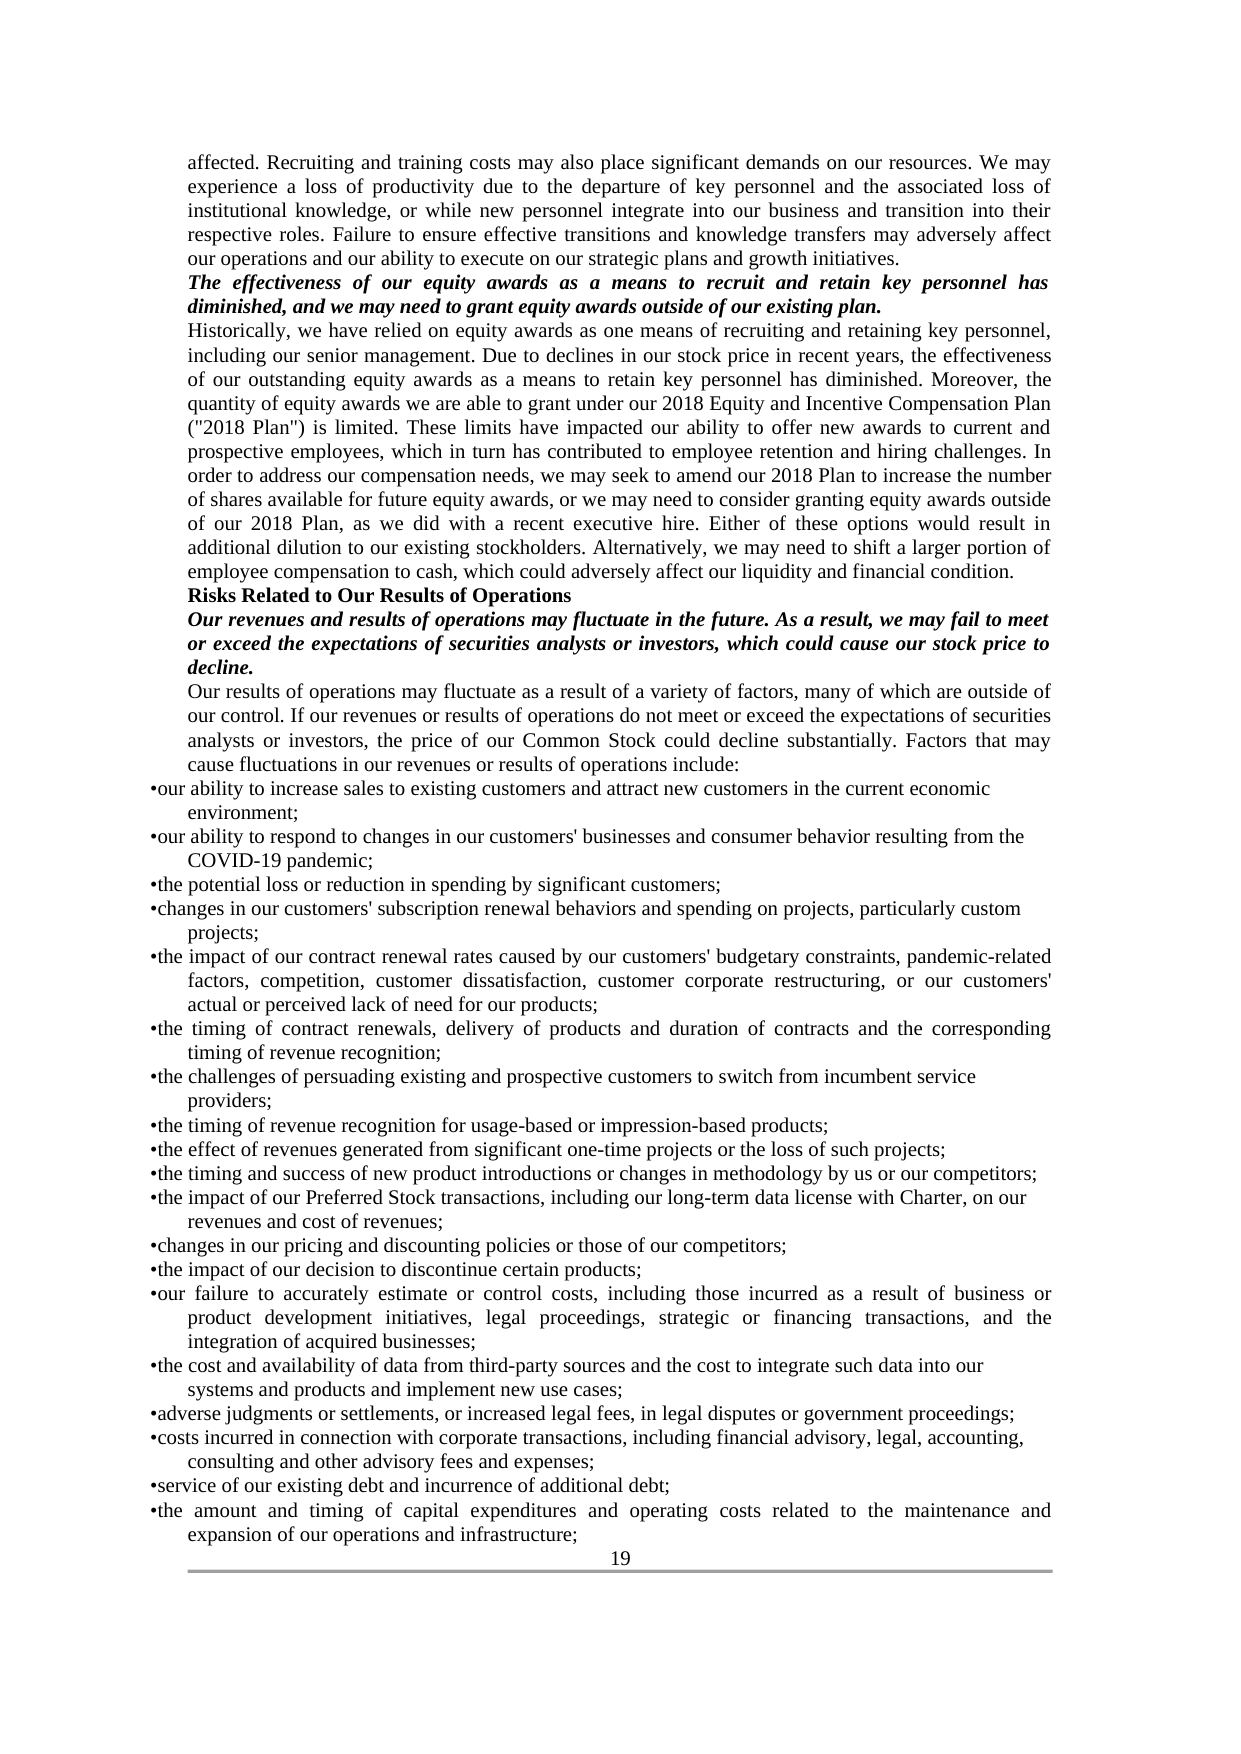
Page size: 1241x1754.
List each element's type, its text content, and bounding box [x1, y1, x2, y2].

text Risks Related to Our Results of Operations [187, 583, 1053, 607]
text •changes in our pricing and discounting policies or those of our competitors; [150, 1233, 1053, 1257]
text •the impact of our Preferred Stock transactions, including our long-term data license with Charter, on our revenues and cost of revenues; [150, 1185, 1053, 1233]
text •the potential loss or reduction in spending by significant customers; [150, 872, 1053, 896]
text •changes in our customers' subscription renewal behaviors and spending on projects, particularly custom projects; [150, 896, 1053, 944]
text •the impact of our contract renewal rates caused by our customers' budgetary constraints, pandemic-related factors, competition, customer dissatisfaction, customer corporate restructuring, or our customers' actual or perceived lack of need for our products; [150, 944, 1053, 1016]
text •the effect of revenues generated from significant one-time projects or the loss of such projects; [150, 1137, 1053, 1161]
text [187, 150, 1053, 270]
text Historically, we have relied on equity awards as one means of recruiting and retaining key personnel, including our senior management. Due to declines in our stock price in recent years, the effectiveness of our outstanding equity awards as a means to retain key personnel has diminished. Moreover, the quantity of equity awards we are able to grant under our 2018 Equity and Incentive Compensation Plan ("2018 Plan") is limited. These limits have impacted our ability to offer new awards to current and prospective employees, which in turn has contributed to employee retention and hiring challenges. In order to address our compensation needs, we may seek to amend our 2018 Plan to increase the number of shares available for future equity awards, or we may need to consider granting equity awards outside of our 2018 Plan, as we did with a recent executive hire. Either of these options would result in additional dilution to our existing stockholders. Alternatively, we may need to shift a larger portion of employee compensation to cash, which could adversely affect our liquidity and financial condition. [187, 318, 1053, 583]
text •costs incurred in connection with corporate transactions, including financial advisory, legal, accounting, consulting and other advisory fees and expenses; [150, 1425, 1053, 1473]
text •our failure to accurately estimate or control costs, including those incurred as a result of business or product development initiatives, legal proceedings, strategic or financing transactions, and the integration of acquired businesses; [150, 1281, 1053, 1353]
text •the timing of revenue recognition for usage-based or impression-based products; [150, 1112, 1053, 1137]
text •the impact of our decision to discontinue certain products; [150, 1257, 1053, 1281]
text •service of our existing debt and incurrence of additional debt; [150, 1473, 1053, 1497]
text The effectiveness of our equity awards as a means to recruit and retain key personnel has diminished, and we may need to grant equity awards outside of our existing plan. [187, 270, 1053, 318]
text •the timing and success of new product introductions or changes in methodology by us or our competitors; [150, 1161, 1053, 1185]
text •adverse judgments or settlements, or increased legal fees, in legal disputes or government proceedings; [150, 1401, 1053, 1425]
text •the cost and availability of data from third-party sources and the cost to integrate such data into our systems and products and implement new use cases; [150, 1353, 1053, 1401]
text 19 [187, 1546, 1053, 1569]
text •our ability to increase sales to existing customers and attract new customers in the current economic environment; [150, 776, 1053, 824]
text Our results of operations may fluctuate as a result of a variety of factors, many of which are outside of our control. If our revenues or results of operations do not meet or exceed the expectations of securities analysts or investors, the price of our Common Stock could decline substantially. Factors that may cause fluctuations in our revenues or results of operations include: [187, 679, 1053, 776]
text •our ability to respond to changes in our customers' businesses and consumer behavior resulting from the COVID-19 pandemic; [150, 824, 1053, 872]
text •the challenges of persuading existing and prospective customers to switch from incumbent service providers; [150, 1064, 1053, 1112]
text •the amount and timing of capital expenditures and operating costs related to the maintenance and expansion of our operations and infrastructure; [150, 1497, 1053, 1546]
text Our revenues and results of operations may fluctuate in the future. As a result, we may fail to meet or exceed the expectations of securities analysts or investors, which could cause our stock price to decline. [187, 607, 1053, 679]
text •the timing of contract renewals, delivery of products and duration of contracts and the corresponding timing of revenue recognition; [150, 1016, 1053, 1064]
